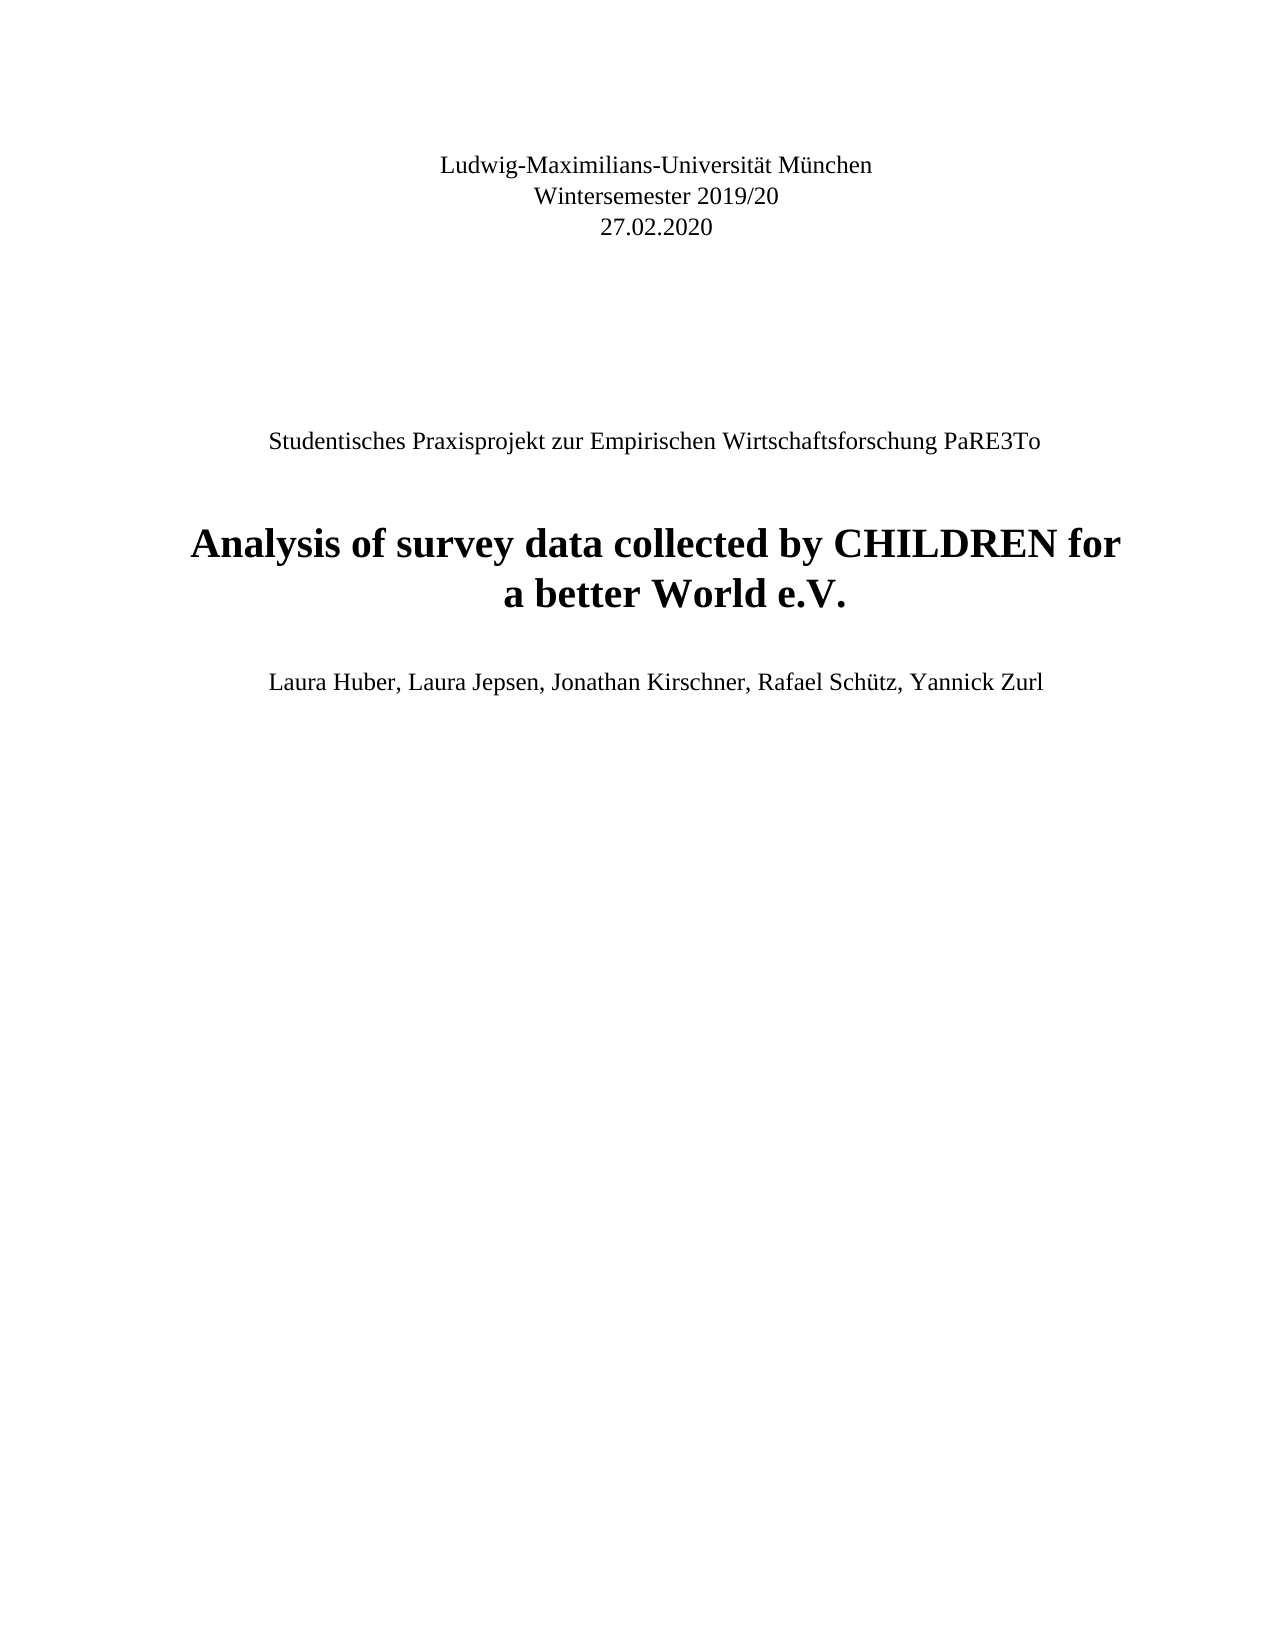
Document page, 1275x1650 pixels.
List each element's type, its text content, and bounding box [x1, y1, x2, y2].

text Studentisches Praxisprojekt zur Empirischen Wirtschaftsforschung PaRE3To [268, 426, 1122, 455]
text Laura Huber, Laura Jepsen, Jonathan Kirschner, Rafael Schütz, Yannick Zurl [268, 667, 1122, 696]
text 27.02.2020 [191, 212, 1122, 241]
text Wintersemester 2019/20 [191, 181, 1122, 210]
text Analysis of survey data collected by CHILDREN for a better World e.V. [190, 518, 1122, 616]
text Ludwig-Maximilians-Universität München [191, 150, 1122, 179]
